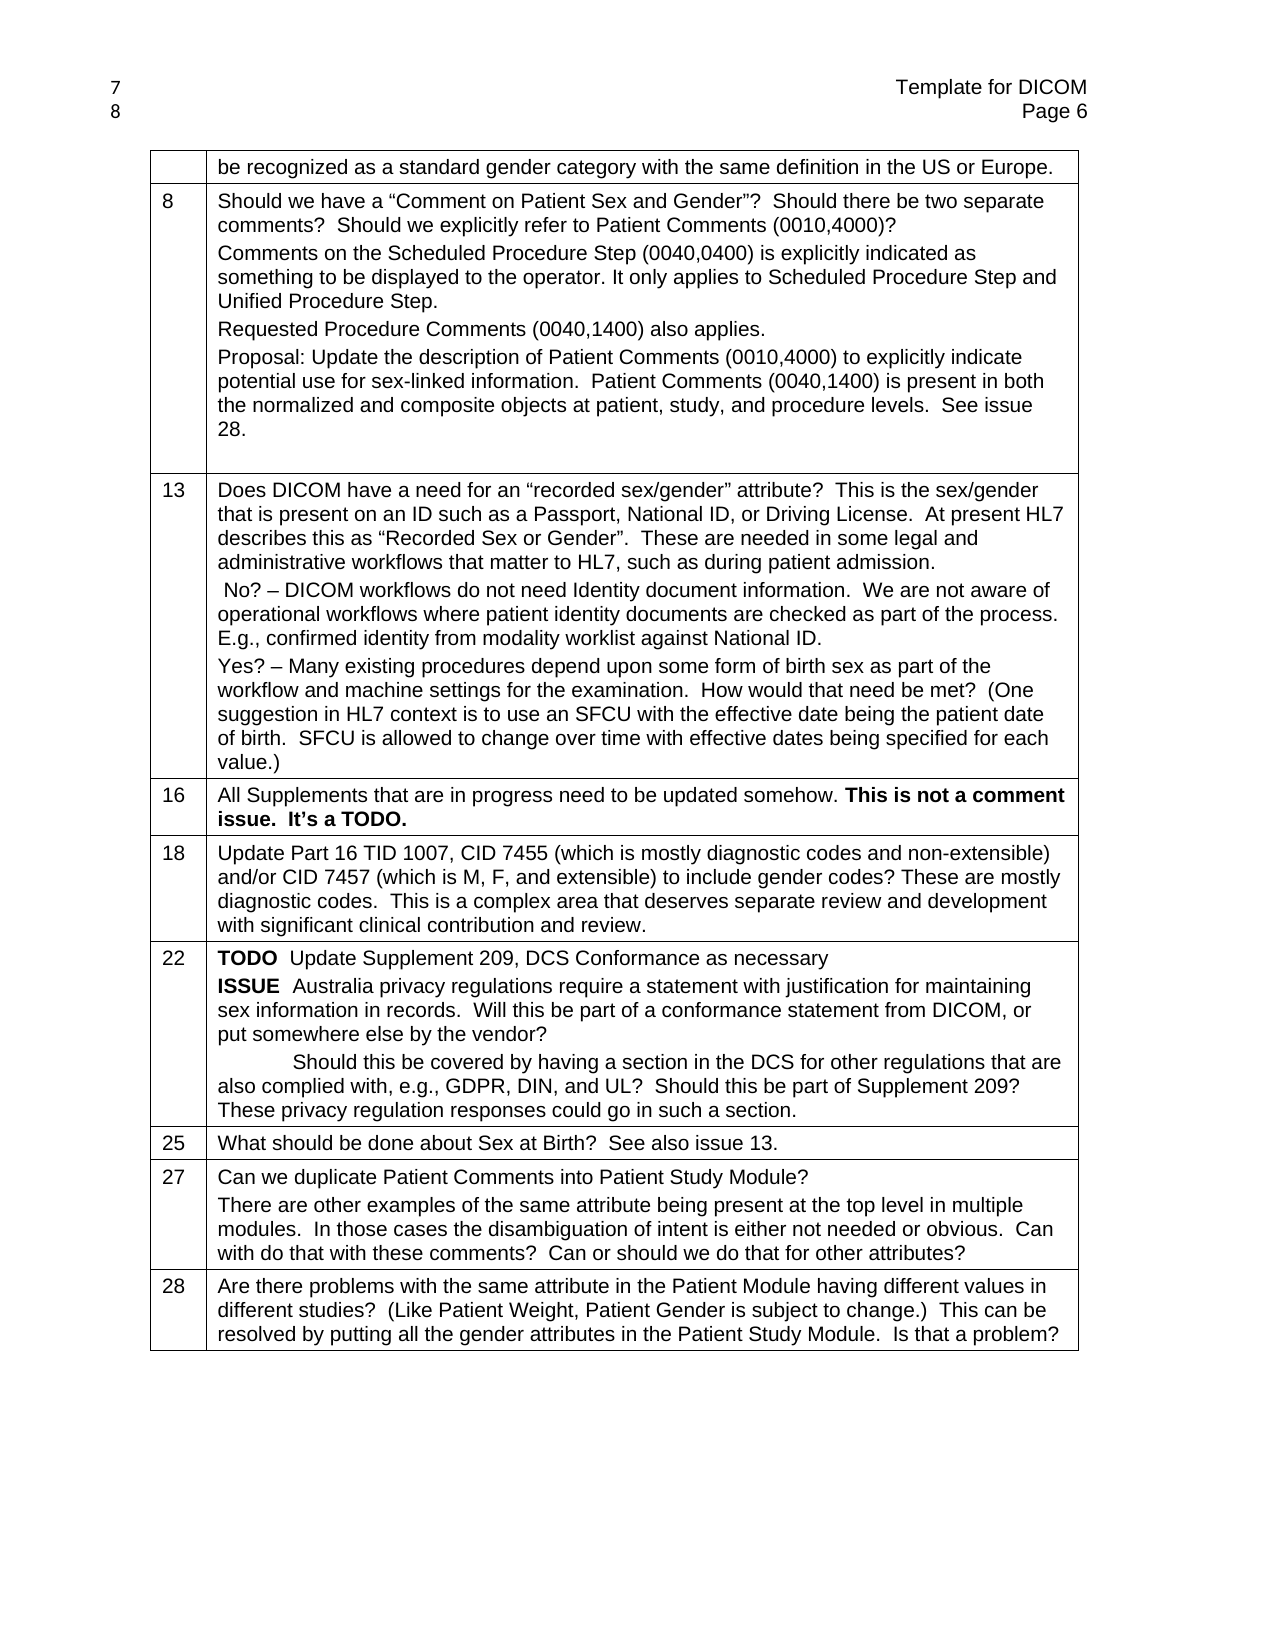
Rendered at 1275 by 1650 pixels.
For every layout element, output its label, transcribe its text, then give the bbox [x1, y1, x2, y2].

table_cell All Supplements that are in progress need to be updated somehow. This is not a comment issue. It’s a TODO. [207, 779, 1078, 835]
table_cell Update Part 16 TID 1007, CID 7455 (which is mostly diagnostic codes and non-extensible) and/or CID 7457 (which is M, F, and extensible) to include gender codes? These are mostly diagnostic codes. This is a complex area that deserves separate review and development with significant clinical contribution and review. [207, 836, 1078, 941]
table_cell 16 [151, 779, 206, 835]
table_cell 18 [151, 836, 206, 941]
table_cell 22 [151, 942, 206, 1126]
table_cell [207, 151, 1078, 183]
table_cell 7 [151, 151, 206, 183]
table_cell 8 [151, 184, 206, 473]
table_cell Can we duplicate Patient Comments into Patient Study Module? There are other examples of the same attribute being present at the top level in multiple modules. In those cases the disambiguation of intent is either not needed or obvious. Can with do that with these comments? Can or should we do that for other attributes? [207, 1160, 1078, 1269]
table_cell 13 [151, 474, 206, 778]
table_cell 28 [151, 1270, 206, 1350]
table_cell Should we have a “Comment on Patient Sex and Gender”? Should there be two separate comments? Should we explicitly refer to Patient Comments (0010,4000)? Comments on the Scheduled Procedure Step (0040,0400) is explicitly indicated as something to be displayed to the operator. It only applies to Scheduled Procedure Step and Unified Procedure Step. Requested Procedure Comments (0040,1400) also applies. Proposal: Update the description of Patient Comments (0010,4000) to explicitly indicate potential use for sex-linked information. Patient Comments (0040,1400) is present in both the normalized and composite objects at patient, study, and procedure levels. See issue 28. [207, 184, 1078, 473]
table_cell 27 [151, 1160, 206, 1269]
table_cell TODO Update Supplement 209, DCS Conformance as necessary ISSUE Australia privacy regulations require a statement with justification for maintaining sex information in records. Will this be part of a conformance statement from DICOM, or put somewhere else by the vendor? Should this be covered by having a section in the DCS for other regulations that are also complied with, e.g., GDPR, DIN, and UL? Should this be part of Supplement 209? These privacy regulation responses could go in such a section. [207, 942, 1078, 1126]
table_cell Are there problems with the same attribute in the Patient Module having different values in different studies? (Like Patient Weight, Patient Gender is subject to change.) This can be resolved by putting all the gender attributes in the Patient Study Module. Is that a problem? [207, 1270, 1078, 1350]
table_cell 25 [151, 1127, 206, 1159]
table_cell Does DICOM have a need for an “recorded sex/gender” attribute? This is the sex/gender that is present on an ID such as a Passport, National ID, or Driving License. At present HL7 describes this as “Recorded Sex or Gender”. These are needed in some legal and administrative workflows that matter to HL7, such as during patient admission. No? – DICOM workflows do not need Identity document information. We are not aware of operational workflows where patient identity documents are checked as part of the process. E.g., confirmed identity from modality worklist against National ID. Yes? – Many existing procedures depend upon some form of birth sex as part of the workflow and machine settings for the examination. How would that need be met? (One suggestion in HL7 context is to use an SFCU with the effective date being the patient date of birth. SFCU is allowed to change over time with effective dates being specified for each value.) [207, 474, 1078, 778]
table_cell What should be done about Sex at Birth? See also issue 13. [207, 1127, 1078, 1159]
